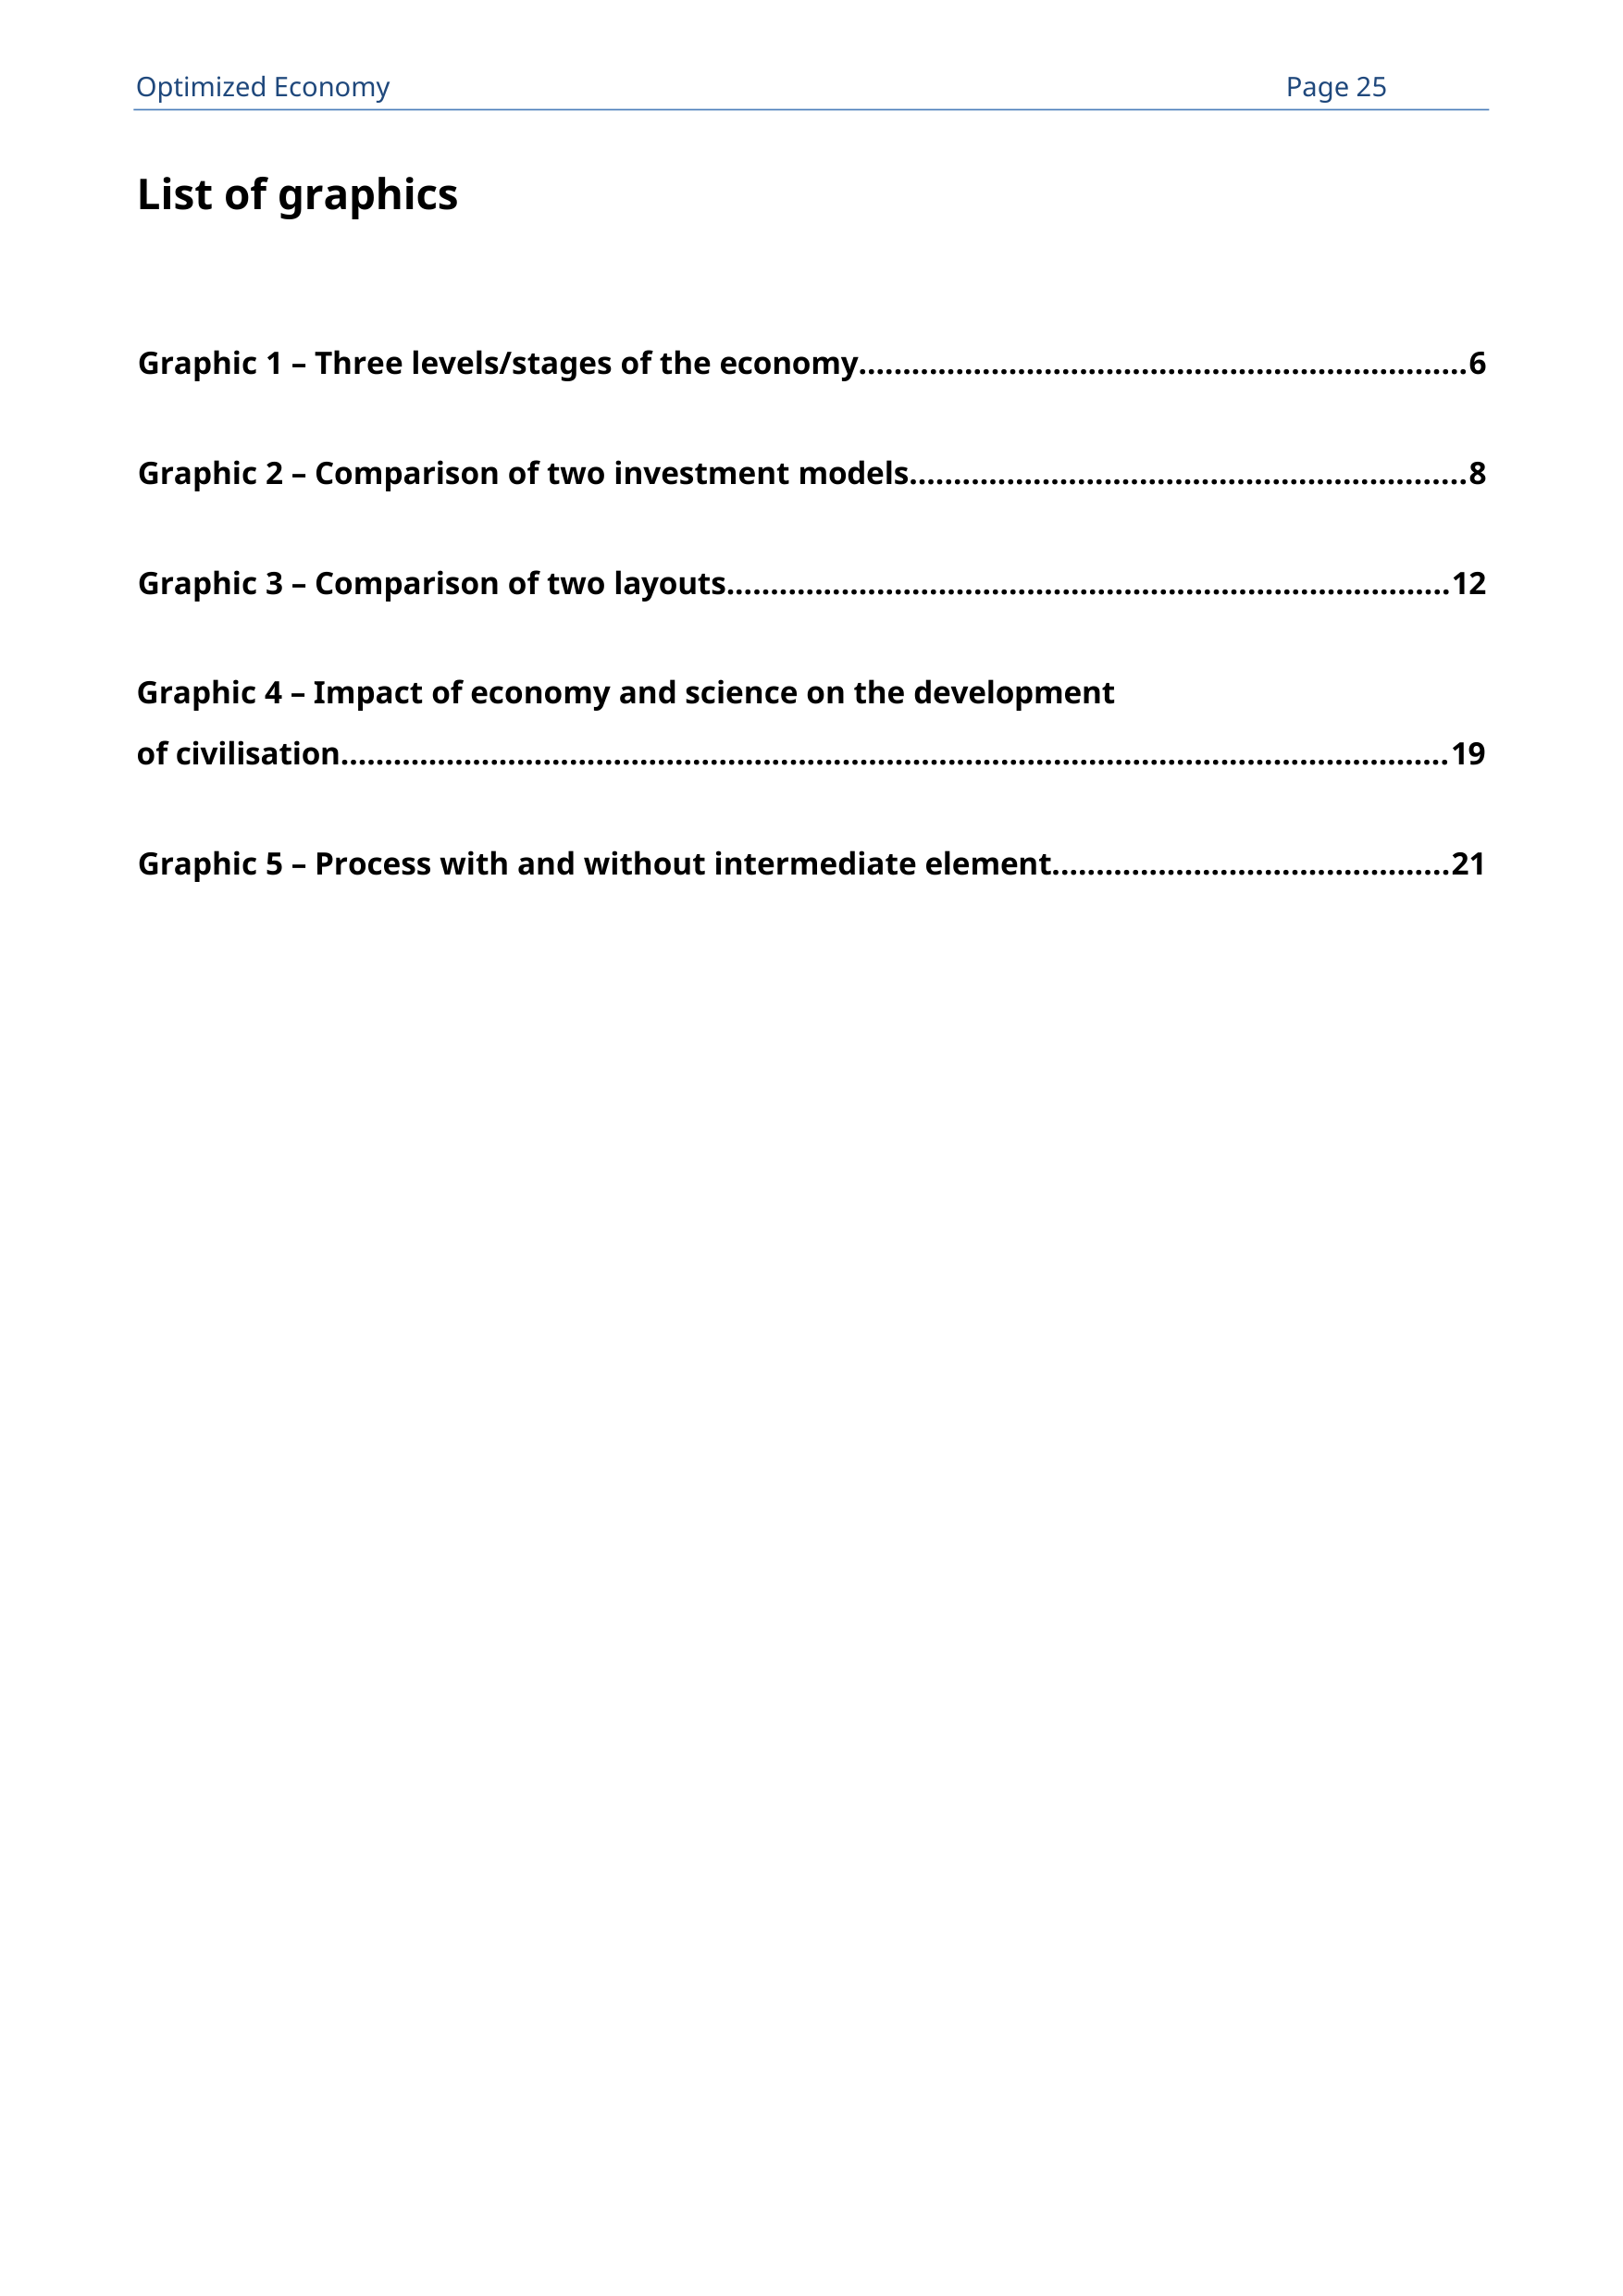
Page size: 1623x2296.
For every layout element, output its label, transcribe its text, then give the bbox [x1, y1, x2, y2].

subtitle Graphic 4 – Impact of economy and science on the development [136, 671, 1497, 714]
subtitle Graphic 2 – Comparison of two investment models 8 [137, 452, 1497, 493]
subtitle Graphic 5 – Process with and without intermediate element 21 [137, 841, 1497, 884]
subtitle of civilisation 19 [136, 732, 1497, 774]
subtitle Graphic 1 – Three levels/stages of the economy 6 [137, 341, 1497, 383]
subtitle Graphic 3 – Comparison of two layouts 12 [137, 562, 1497, 603]
subtitle List of graphics [136, 165, 1497, 222]
